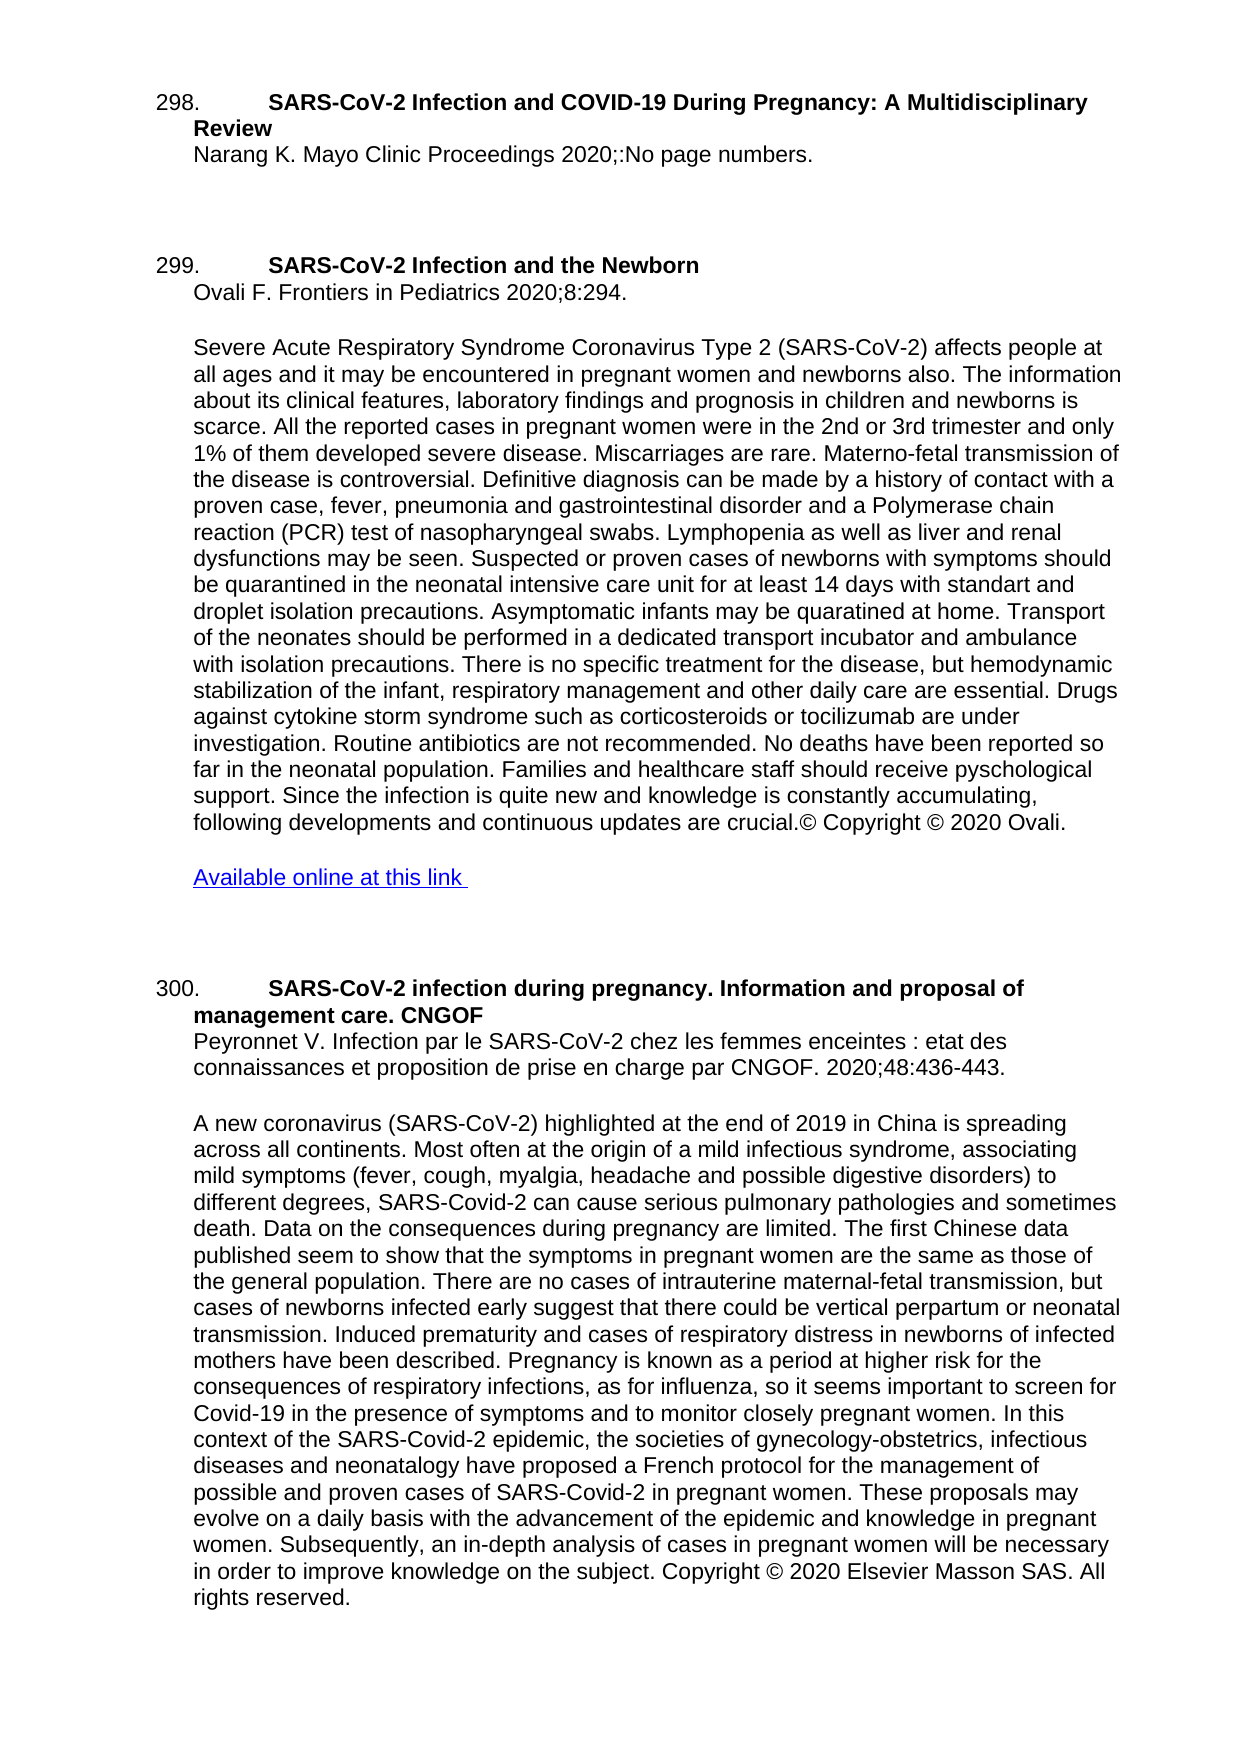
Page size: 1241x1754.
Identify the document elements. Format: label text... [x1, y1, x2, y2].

list SARS-CoV-2 Infection and the Newborn Ovali F. Frontiers in Pediatrics 2020;8:294. [156, 252, 1122, 305]
text Available online at this link [193, 864, 1122, 891]
list SARS-CoV-2 infection during pregnancy. Information and proposal of management care. CNGOF Peyronnet V. Infection par le SARS-CoV-2 chez les femmes enceintes : etat des connaissances et proposition de prise en charge par CNGOF. 2020;48:436-443. [156, 975, 1122, 1081]
list SARS-CoV-2 Infection and COVID-19 During Pregnancy: A Multidisciplinary Review Narang K. Mayo Clinic Proceedings 2020;:No page numbers. [156, 89, 1122, 168]
text A new coronavirus (SARS-CoV-2) highlighted at the end of 2019 in China is spreading across all continents. Most often at the origin of a mild infectious syndrome, associating mild symptoms (fever, cough, myalgia, headache and possible digestive disorders) to different degrees, SARS-Covid-2 can cause serious pulmonary pathologies and sometimes death. Data on the consequences during pregnancy are limited. The first Chinese data published seem to show that the symptoms in pregnant women are the same as those of the general population. There are no cases of intrauterine maternal-fetal transmission, but cases of newborns infected early suggest that there could be vertical perpartum or neonatal transmission. Induced prematurity and cases of respiratory distress in newborns of infected mothers have been described. Pregnancy is known as a period at higher risk for the consequences of respiratory infections, as for influenza, so it seems important to screen for Covid-19 in the presence of symptoms and to monitor closely pregnant women. In this context of the SARS-Covid-2 epidemic, the societies of gynecology-obstetrics, infectious diseases and neonatalogy have proposed a French protocol for the management of possible and proven cases of SARS-Covid-2 in pregnant women. These proposals may evolve on a daily basis with the advancement of the epidemic and knowledge in pregnant women. Subsequently, an in-depth analysis of cases in pregnant women will be necessary in order to improve knowledge on the subject. Copyright © 2020 Elsevier Masson SAS. All rights reserved. [193, 1110, 1122, 1611]
text Severe Acute Respiratory Syndrome Coronavirus Type 2 (SARS-CoV-2) affects people at all ages and it may be encountered in pregnant women and newborns also. The information about its clinical features, laboratory findings and prognosis in children and newborns is scarce. All the reported cases in pregnant women were in the 2nd or 3rd trimester and only 1% of them developed severe disease. Miscarriages are rare. Materno-fetal transmission of the disease is controversial. Definitive diagnosis can be made by a history of contact with a proven case, fever, pneumonia and gastrointestinal disorder and a Polymerase chain reaction (PCR) test of nasopharyngeal swabs. Lymphopenia as well as liver and renal dysfunctions may be seen. Suspected or proven cases of newborns with symptoms should be quarantined in the neonatal intensive care unit for at least 14 days with standart and droplet isolation precautions. Asymptomatic infants may be quaratined at home. Transport of the neonates should be performed in a dedicated transport incubator and ambulance with isolation precautions. There is no specific treatment for the disease, but hemodynamic stabilization of the infant, respiratory management and other daily care are essential. Drugs against cytokine storm syndrome such as corticosteroids or tocilizumab are under investigation. Routine antibiotics are not recommended. No deaths have been reported so far in the neonatal population. Families and healthcare staff should receive pyschological support. Since the infection is quite new and knowledge is constantly accumulating, following developments and continuous updates are crucial.© Copyright © 2020 Ovali. [193, 334, 1122, 835]
